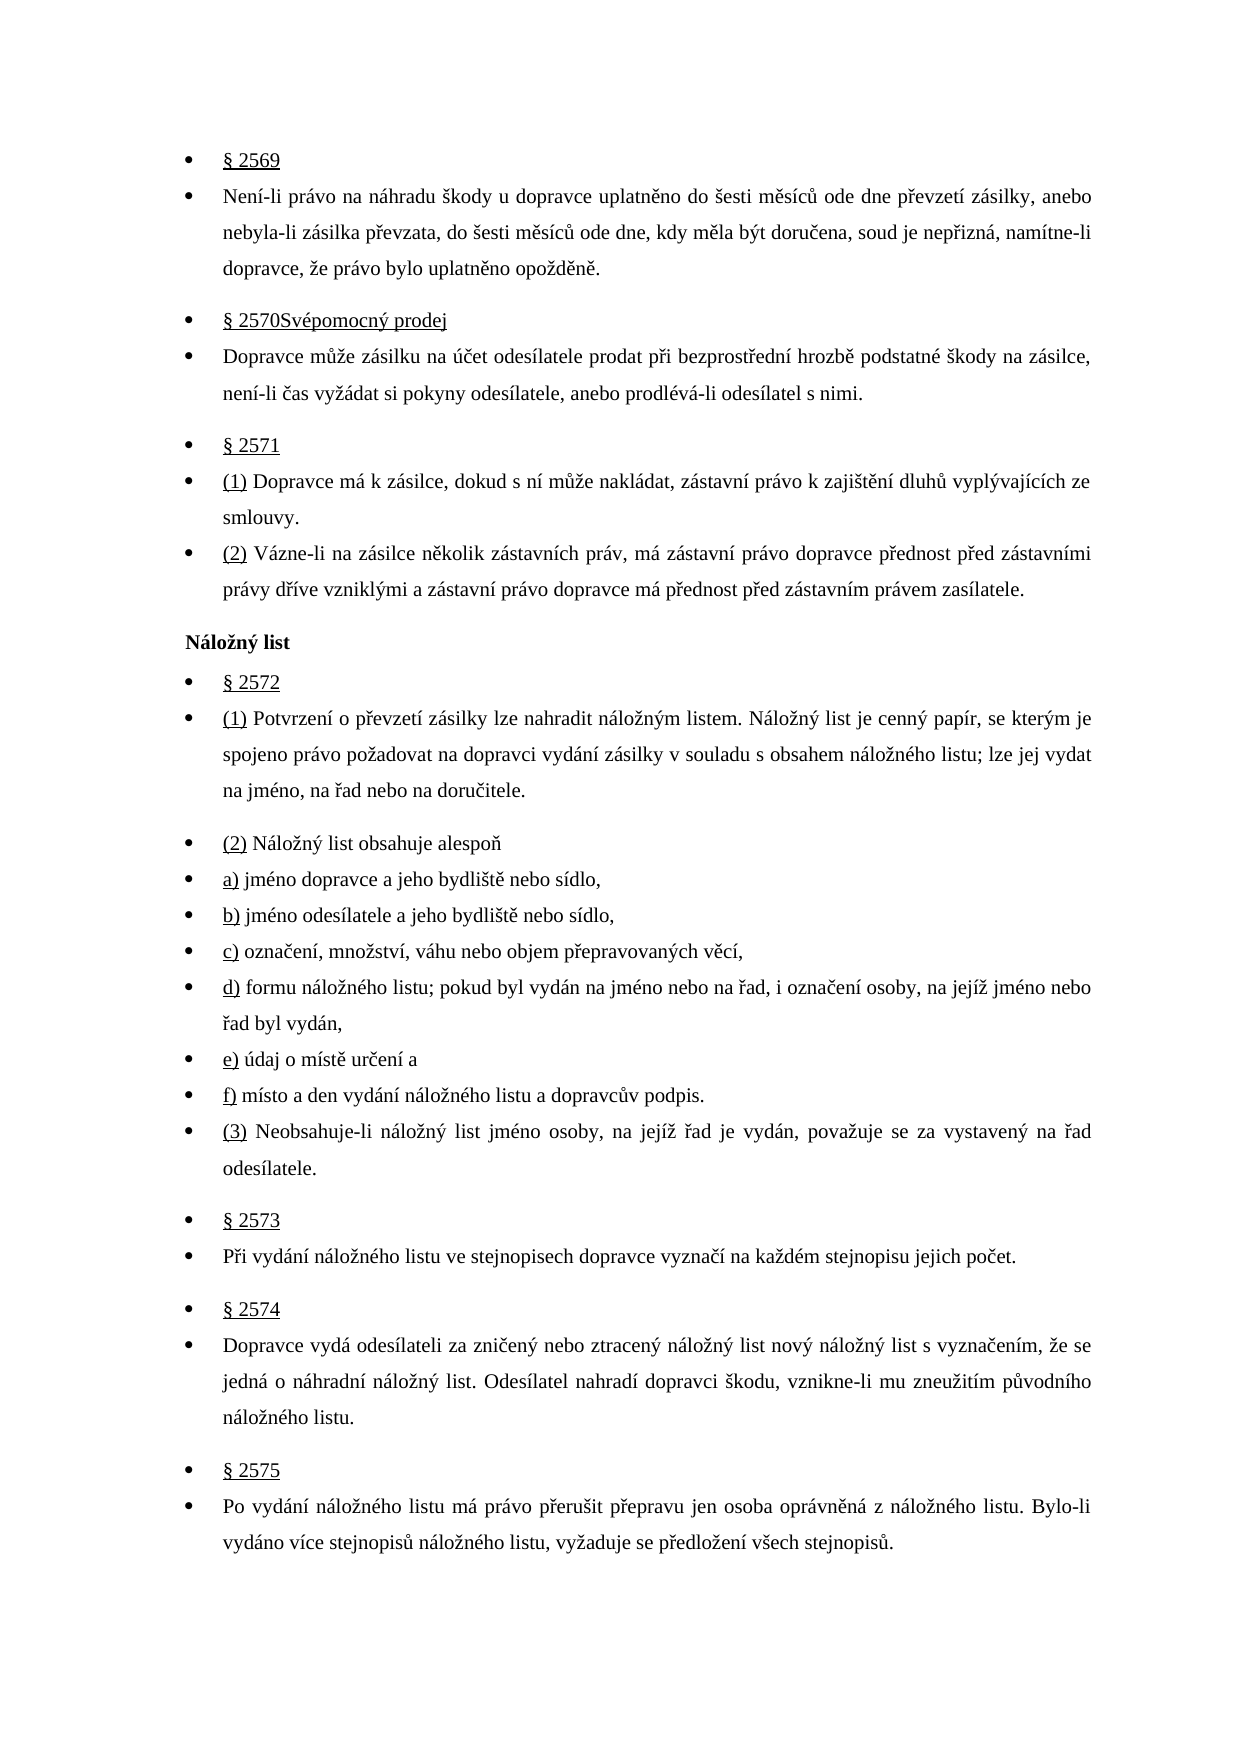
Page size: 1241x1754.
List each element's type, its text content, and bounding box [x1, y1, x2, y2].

subtitle § 2570Svépomocný prodej [185, 308, 1093, 332]
list e) údaj o místě určení a [185, 1047, 1093, 1071]
list c) označení, množství, váhu nebo objem přepravovaných věcí, [185, 939, 1093, 963]
list (2) Vázne-li na zásilce několik zástavních práv, má zástavní právo dopravce přednost před zástavními právy dříve vzniklými a zástavní právo dopravce má přednost před zástavním právem zasílatele. [185, 541, 1093, 601]
subtitle § 2575 [185, 1458, 1093, 1482]
subtitle § 2574 [185, 1297, 1093, 1321]
subtitle Náložný list [185, 630, 1093, 654]
list f) místo a den vydání náložného listu a dopravcův podpis. [185, 1083, 1093, 1107]
list (1) Dopravce má k zásilce, dokud s ní může nakládat, zástavní právo k zajištění dluhů vyplývajících ze smlouvy. [185, 469, 1093, 529]
subtitle § 2571 [185, 433, 1093, 457]
list d) formu náložného listu; pokud byl vydán na jméno nebo na řad, i označení osoby, na jejíž jméno nebo řad byl vydán, [185, 975, 1093, 1035]
subtitle § 2572 [185, 670, 1093, 694]
list Není-li právo na náhradu škody u dopravce uplatněno do šesti měsíců ode dne převzetí zásilky, anebo nebyla-li zásilka převzata, do šesti měsíců ode dne, kdy měla být doručena, soud je nepřizná, namítne-li dopravce, že právo bylo uplatněno opožděně. [185, 184, 1093, 280]
subtitle (2) Náložný list obsahuje alespoň [185, 831, 1093, 855]
list (1) Potvrzení o převzetí zásilky lze nahradit náložným listem. Náložný list je cenný papír, se kterým je spojeno právo požadovat na dopravci vydání zásilky v souladu s obsahem náložného listu; lze jej vydat na jméno, na řad nebo na doručitele. [185, 706, 1093, 802]
list Při vydání náložného listu ve stejnopisech dopravce vyznačí na každém stejnopisu jejich počet. [185, 1244, 1093, 1268]
list a) jméno dopravce a jeho bydliště nebo sídlo, [185, 867, 1093, 891]
subtitle § 2569 [185, 148, 1093, 172]
subtitle § 2573 [185, 1208, 1093, 1232]
list (3) Neobsahuje-li náložný list jméno osoby, na jejíž řad je vydán, považuje se za vystavený na řad odesílatele. [185, 1119, 1093, 1179]
list Dopravce může zásilku na účet odesílatele prodat při bezprostřední hrozbě podstatné škody na zásilce, není-li čas vyžádat si pokyny odesílatele, anebo prodlévá-li odesílatel s nimi. [185, 344, 1093, 404]
list Dopravce vydá odesílateli za zničený nebo ztracený náložný list nový náložný list s vyznačením, že se jedná o náhradní náložný list. Odesílatel nahradí dopravci škodu, vznikne-li mu zneužitím původního náložného listu. [185, 1333, 1093, 1429]
list Po vydání náložného listu má právo přerušit přepravu jen osoba oprávněná z náložného listu. Bylo-li vydáno více stejnopisů náložného listu, vyžaduje se předložení všech stejnopisů. [185, 1494, 1093, 1554]
list b) jméno odesílatele a jeho bydliště nebo sídlo, [185, 903, 1093, 927]
